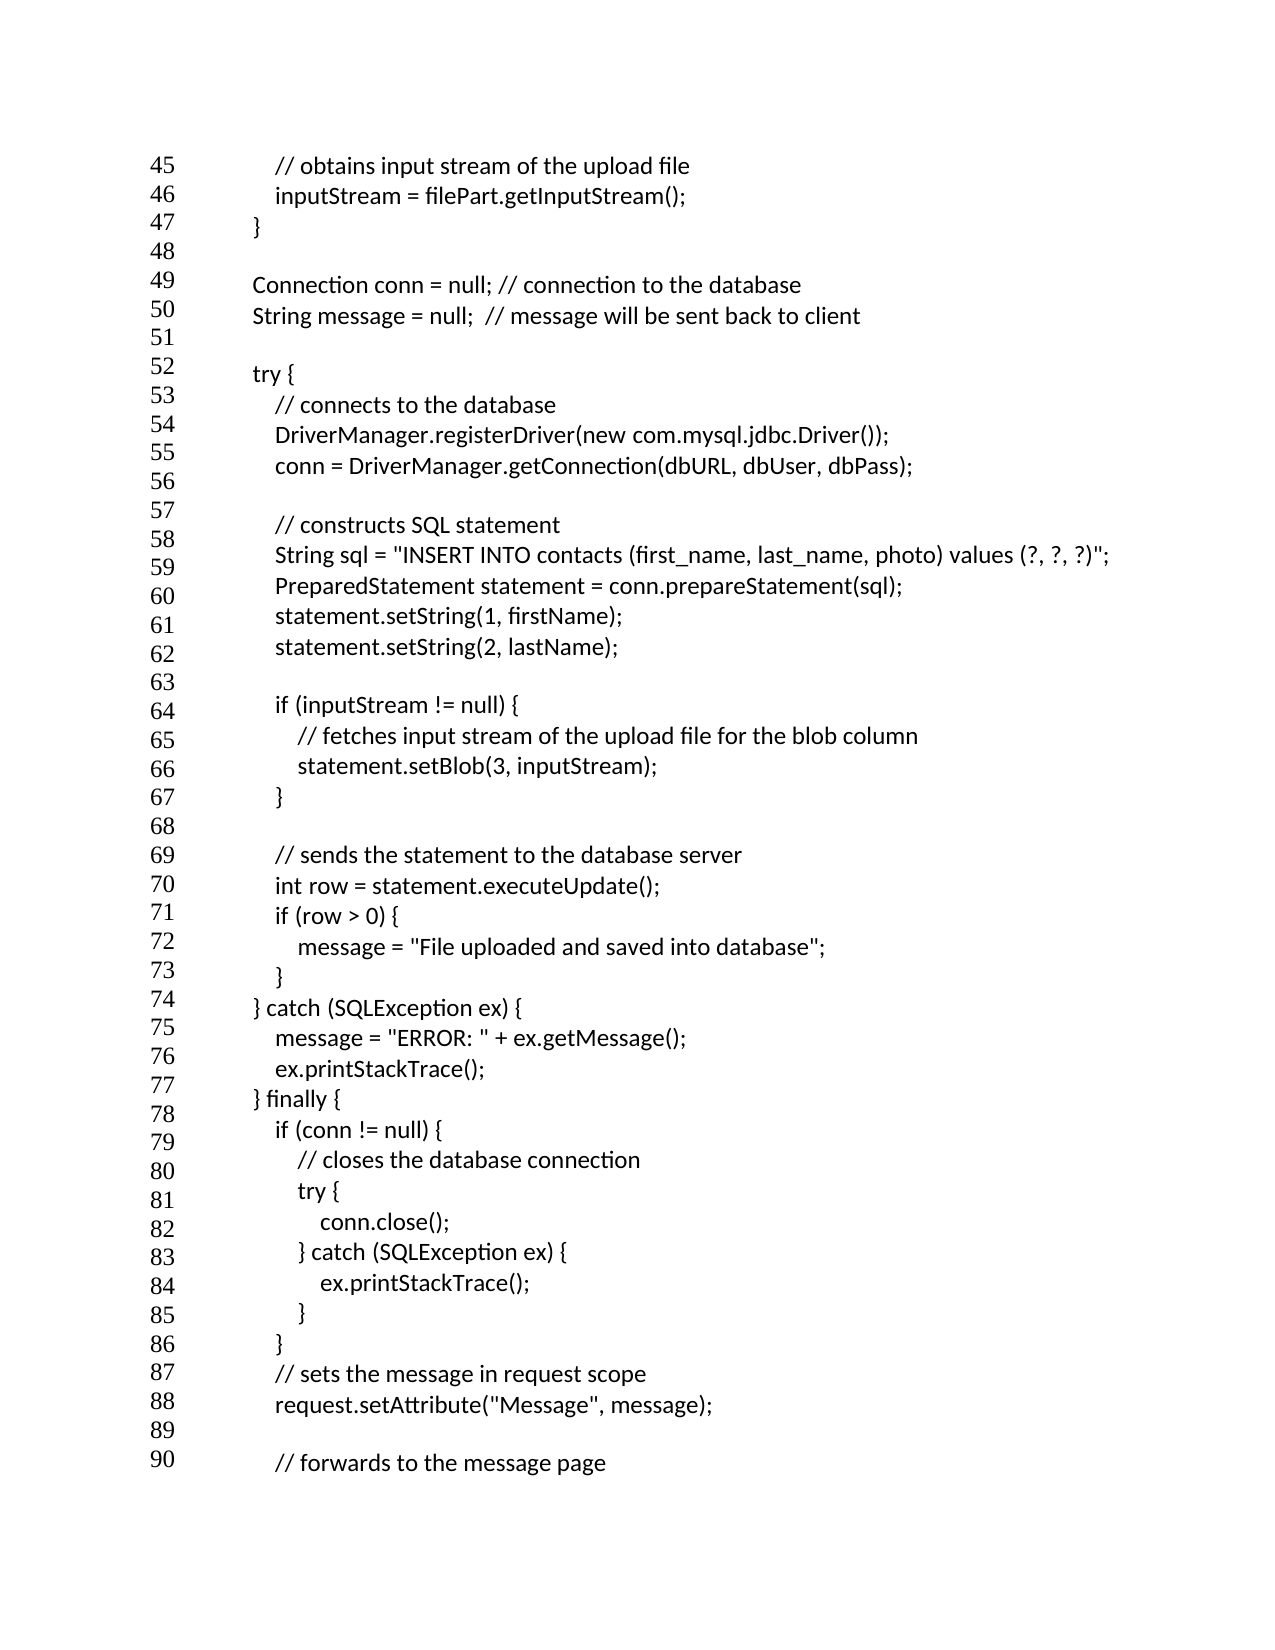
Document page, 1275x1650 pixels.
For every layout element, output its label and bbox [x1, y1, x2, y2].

table_header [150, 150, 207, 1478]
